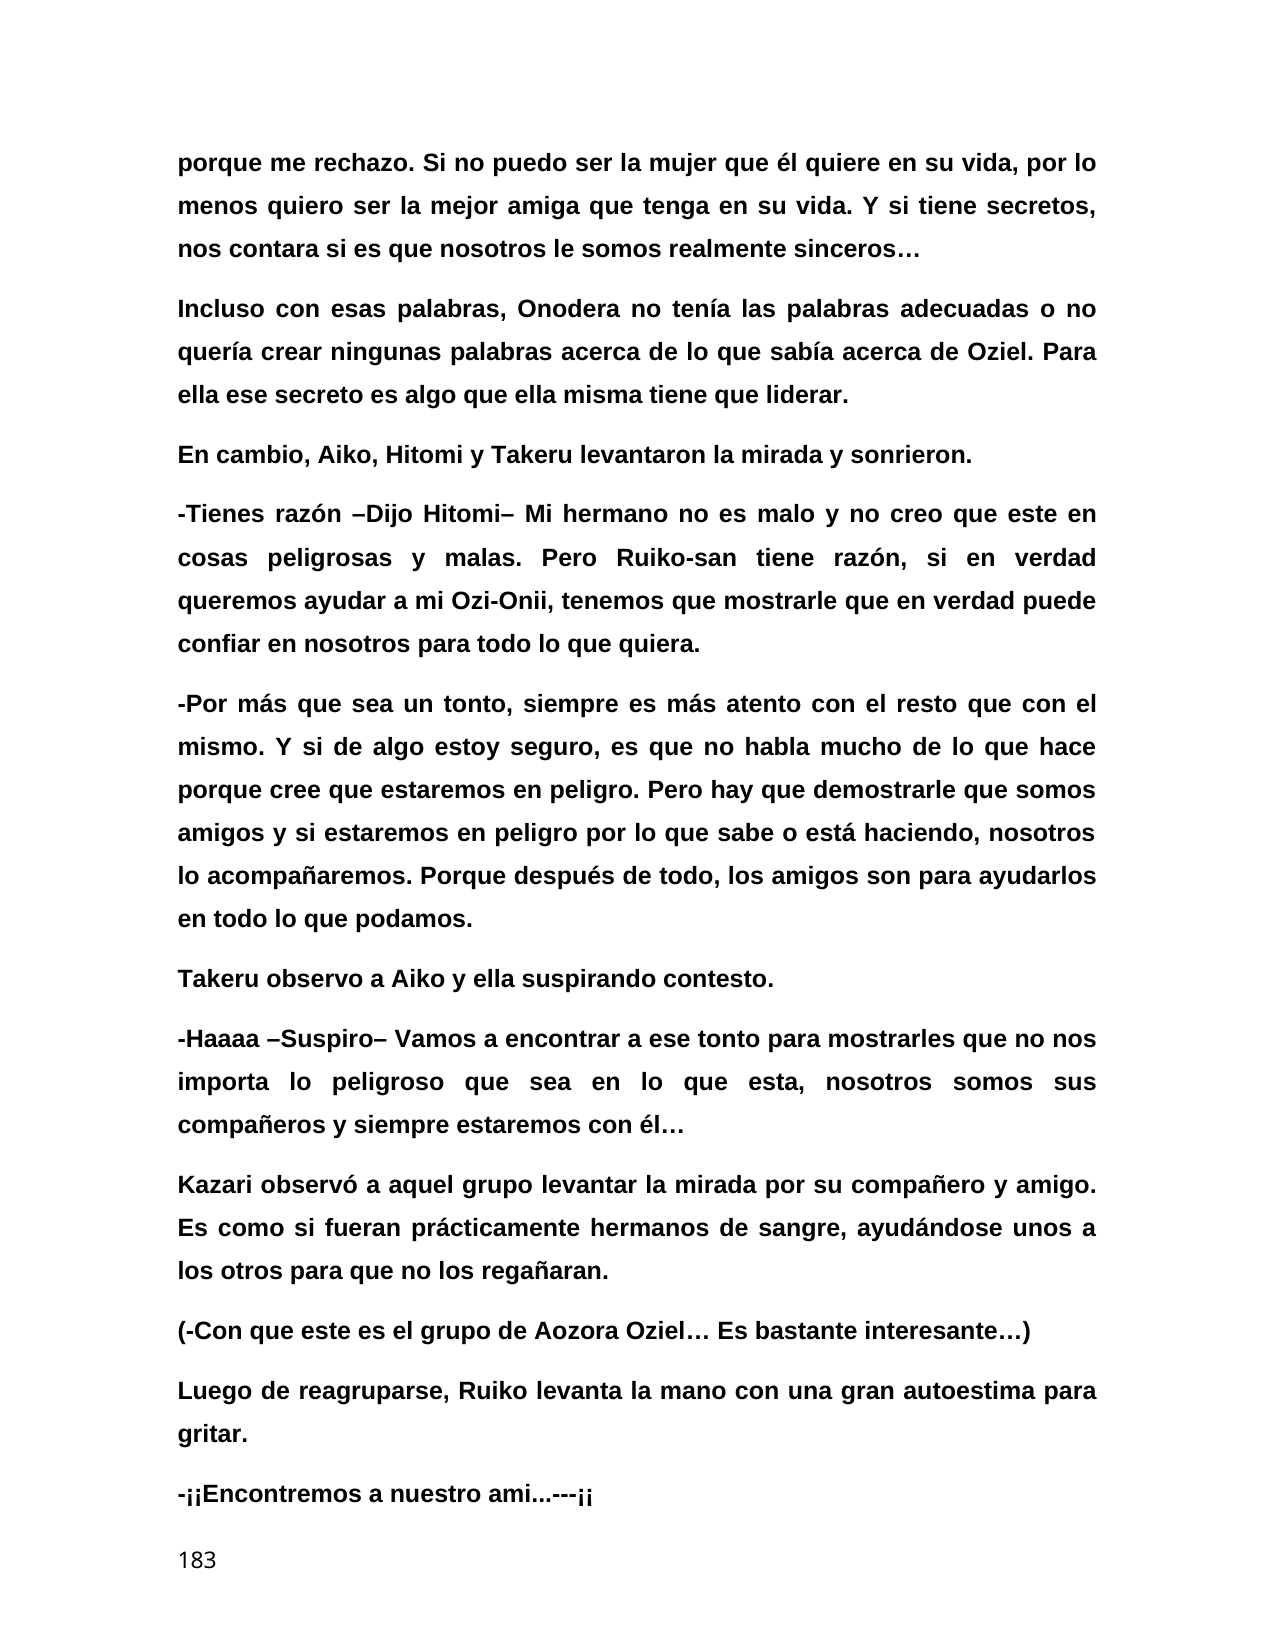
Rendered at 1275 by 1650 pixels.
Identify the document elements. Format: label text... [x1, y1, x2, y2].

text En cambio, Aiko, Hitomi y Takeru levantaron la mirada y sonrieron. [177, 440, 1098, 468]
text Incluso con esas palabras, Onodera no tenía las palabras adecuadas o no quería crear ningunas palabras acerca de lo que sabía acerca de Oziel. Para ella ese secreto es algo que ella misma tiene que liderar. [177, 294, 1098, 409]
text -Por más que sea un tonto, siempre es más atento con el resto que con el mismo. Y si de algo estoy seguro, es que no habla mucho de lo que hace porque cree que estaremos en peligro. Pero hay que demostrarle que somos amigos y si estaremos en peligro por lo que sabe o está haciendo, nosotros lo acompañaremos. Porque después de todo, los amigos son para ayudarlos en todo lo que podamos. [177, 689, 1098, 933]
text Takeru observo a Aiko y ella suspirando contesto. [177, 964, 1098, 993]
text Kazari observó a aquel grupo levantar la mirada por su compañero y amigo. Es como si fueran prácticamente hermanos de sangre, ayudándose unos a los otros para que no los regañaran. [177, 1170, 1098, 1285]
text Luego de reagruparse, Ruiko levanta la mano con una gran autoestima para gritar. [177, 1376, 1098, 1448]
text -Tienes razón –Dijo Hitomi– Mi hermano no es malo y no creo que este en cosas peligrosas y malas. Pero Ruiko-san tiene razón, si en verdad queremos ayudar a mi Ozi-Onii, tenemos que mostrarle que en verdad puede confiar en nosotros para todo lo que quiera. [177, 499, 1098, 658]
text -¡¡Encontremos a nuestro ami...---¡¡ [177, 1479, 1098, 1507]
text (-Con que este es el grupo de Aozora Oziel… Es bastante interesante…) [177, 1316, 1098, 1345]
text -Haaaa –Suspiro– Vamos a encontrar a ese tonto para mostrarles que no nos importa lo peligroso que sea en lo que esta, nosotros somos sus compañeros y siempre estaremos con él… [177, 1024, 1098, 1139]
